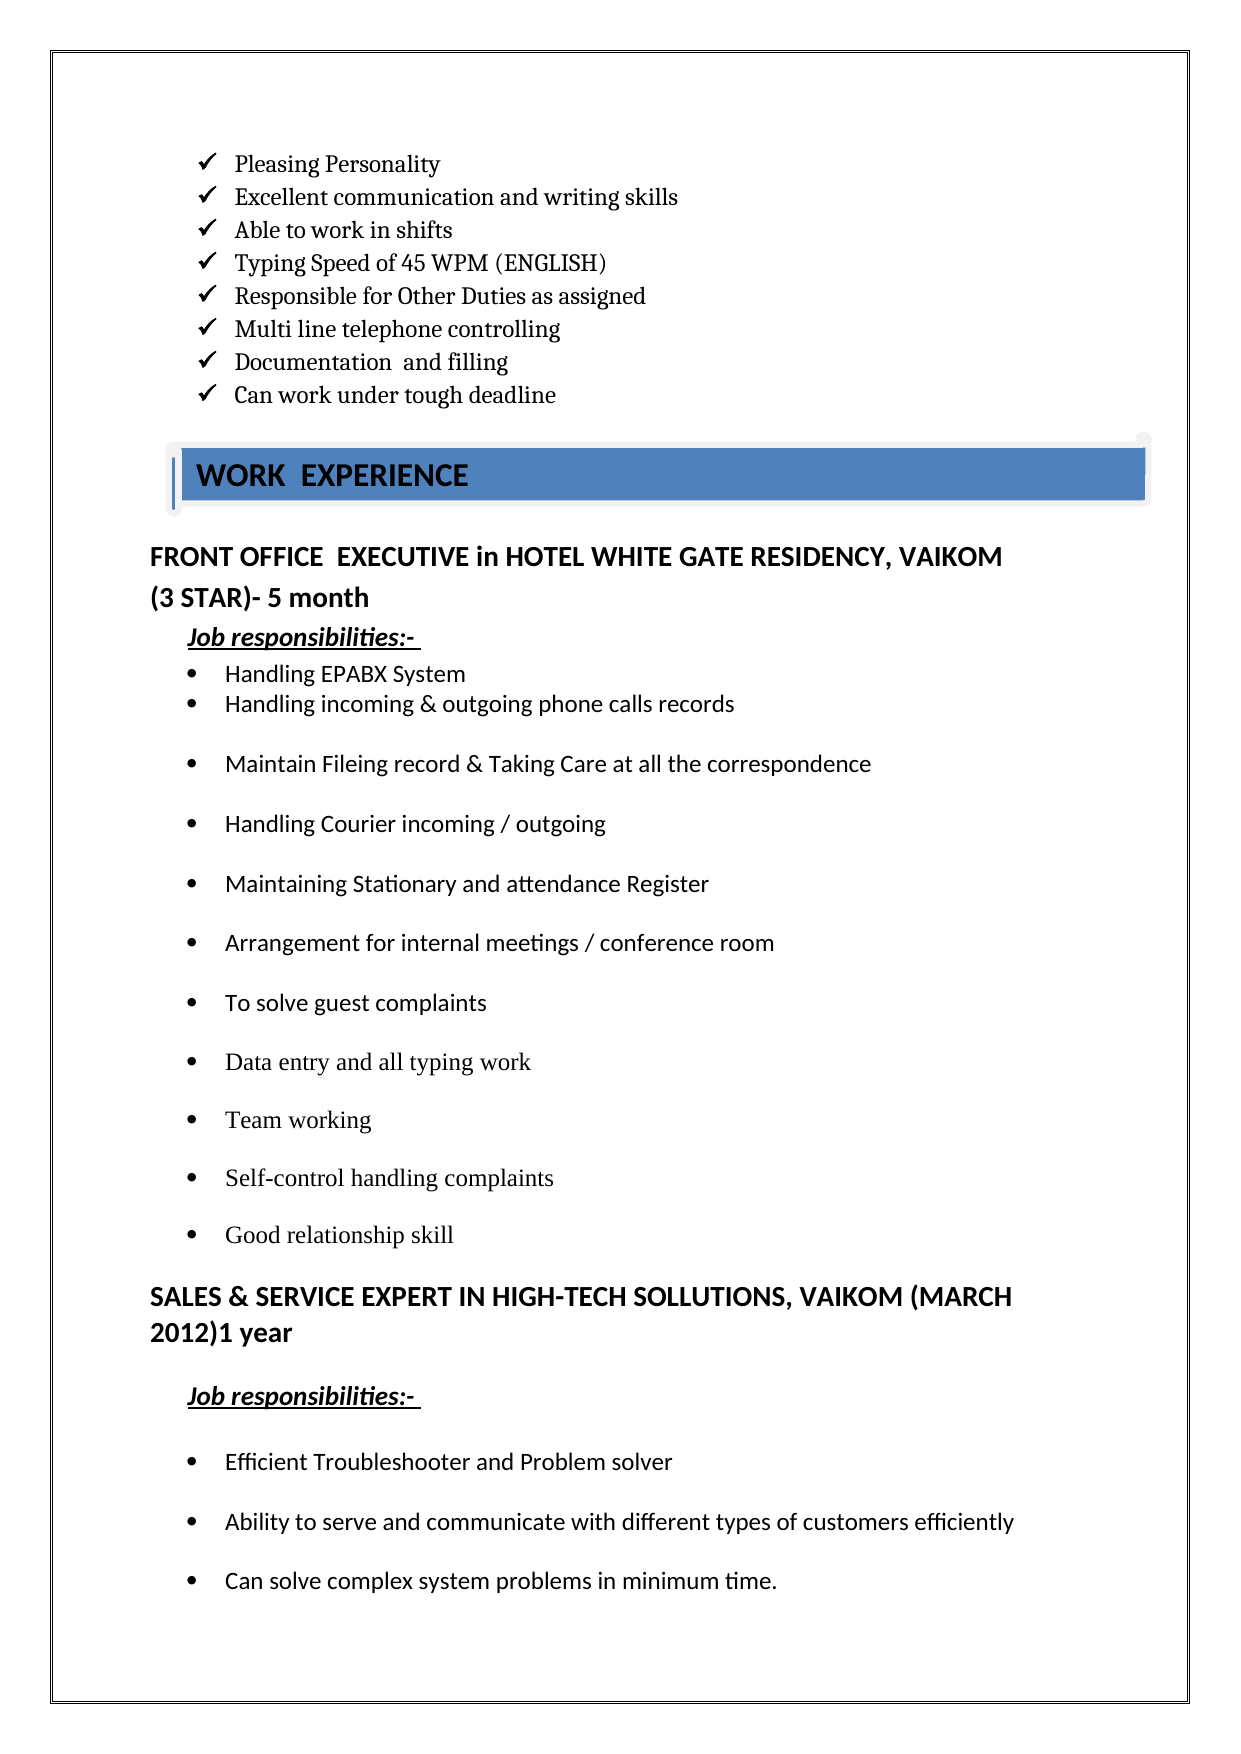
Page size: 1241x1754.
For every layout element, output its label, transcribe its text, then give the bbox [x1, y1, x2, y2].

text Job responsibilities:- [150, 620, 1090, 653]
list Can solve complex system problems in minimum time. [187, 1565, 1090, 1596]
list Data entry and all typing work [187, 1047, 1090, 1076]
list Team working [187, 1105, 1090, 1133]
text FRONT OFFICE EXECUTIVE in HOTEL WHITE GATE RESIDENCY, VAIKOM [150, 538, 1090, 574]
list Able to work in shifts [197, 216, 1090, 245]
list Efficient Troubleshooter and Problem solver [187, 1446, 1090, 1476]
list Handling EPABX System [187, 658, 1090, 689]
list Can work under tough deadline [197, 381, 1090, 410]
list To solve guest complaints [187, 987, 1090, 1018]
list Multi line telephone controlling [197, 315, 1090, 344]
list Pleasing Personality [197, 150, 1090, 179]
list Self-control handling complaints [187, 1163, 1090, 1191]
list Excellent communication and writing skills [197, 183, 1090, 212]
list Documentation and filling [197, 348, 1090, 377]
list Maintaining Stationary and attendance Register [187, 868, 1090, 898]
list Handling incoming & outgoing phone calls records [187, 689, 1090, 719]
list Ability to serve and communicate with different types of customers efficiently [187, 1506, 1090, 1536]
list Responsible for Other Duties as assigned [197, 282, 1090, 311]
text SALES & SERVICE EXPERT IN HIGH-TECH SOLLUTIONS, VAIKOM (MARCH 2012)1 year [150, 1278, 1090, 1350]
list Typing Speed of 45 WPM (ENGLISH) [197, 249, 1090, 278]
text Job responsibilities:- [150, 1379, 1090, 1412]
list Arrangement for internal meetings / conference room [187, 927, 1090, 958]
list Maintain Fileing record & Taking Care at all the correspondence [187, 748, 1090, 779]
list Handling Courier incoming / outgoing [187, 808, 1090, 838]
list Good relationship skill [187, 1221, 1090, 1249]
text (3 STAR)- 5 month [150, 579, 1090, 615]
